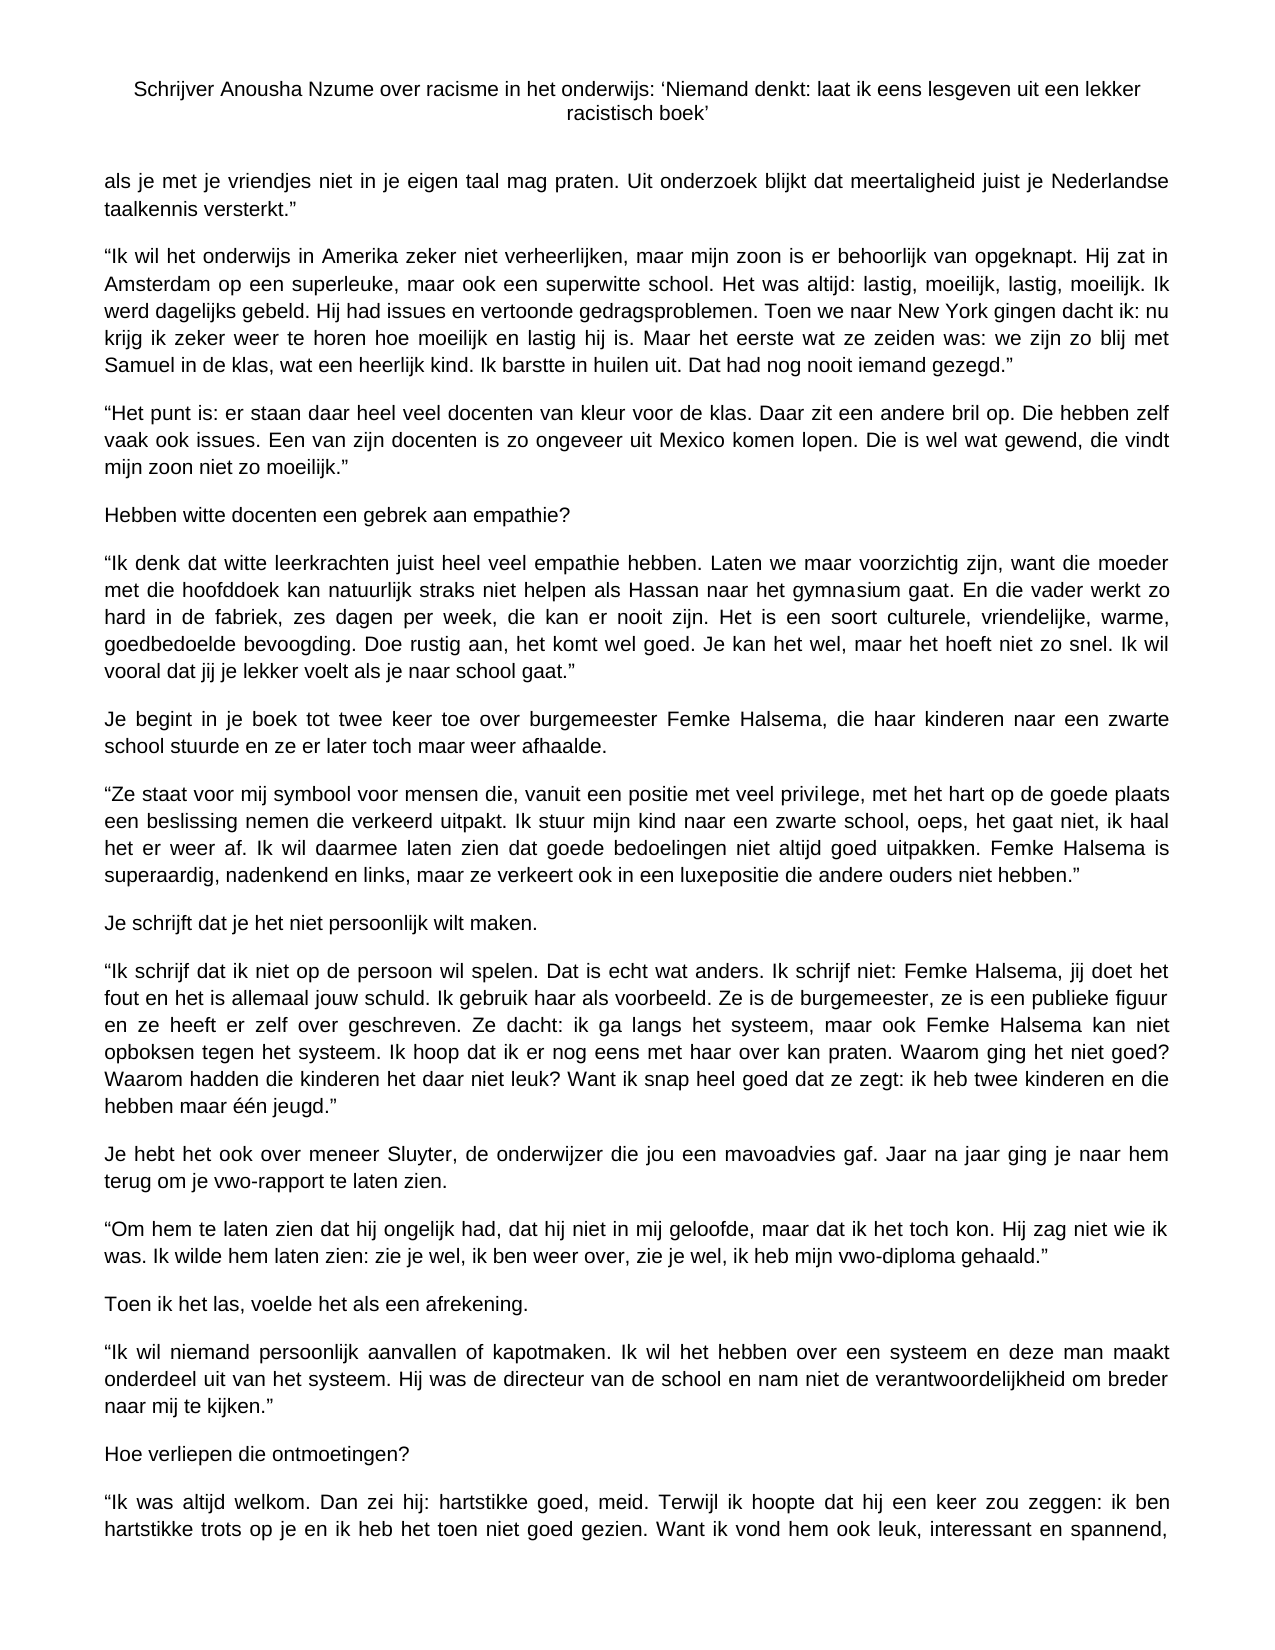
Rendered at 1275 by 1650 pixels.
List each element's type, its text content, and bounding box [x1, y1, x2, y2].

text “Ik wil niemand persoonlijk aanvallen of kapotmaken. Ik wil het hebben over een systeem en deze man maakt onderdeel uit van het systeem. Hij was de directeur van de school en nam niet de verantwoordelijkheid om breder naar mij te kijken.” [104, 1337, 1171, 1418]
text Je begint in je boek tot twee keer toe over burgemeester Femke Halsema, die haar kinderen naar een zwarte school stuurde en ze er later toch maar weer afhaalde. [104, 704, 1171, 758]
text Hoe verliepen die ontmoetingen? [104, 1439, 1171, 1466]
text Toen ik het las, voelde het als een afrekening. [104, 1289, 1171, 1316]
text “Om hem te laten zien dat hij ongelijk had, dat hij niet in mij geloofde, maar dat ik het toch kon. Hij zag niet wie ik was. Ik wilde hem laten zien: zie je wel, ik ben weer over, zie je wel, ik heb mijn vwo-diploma gehaald.” [104, 1214, 1171, 1268]
text Je schrijft dat je het niet persoonlijk wilt maken. [104, 908, 1171, 935]
text “Ik denk dat witte leerkrachten juist heel veel empathie hebben. Laten we maar voorzichtig zijn, want die moeder met die hoofddoek kan natuurlijk straks niet helpen als Hassan naar het gymna­sium gaat. En die vader werkt zo hard in de fabriek, zes dagen per week, die kan er nooit zijn. Het is een soort culturele, vriendelijke, warme, goedbedoelde bevoogding. Doe rustig aan, het komt wel goed. Je kan het wel, maar het hoeft niet zo snel. Ik wil vooral dat jij je lekker voelt als je naar school gaat.” [104, 547, 1171, 683]
text “Het punt is: er staan daar heel veel docenten van kleur voor de klas. Daar zit een andere bril op. Die hebben zelf vaak ook issues. Een van zijn docenten is zo ongeveer uit Mexico komen lopen. Die is wel wat gewend, die vindt mijn zoon niet zo moeilijk.” [104, 397, 1171, 479]
text “Ik schrijf dat ik niet op de persoon wil spelen. Dat is echt wat anders. Ik schrijf niet: Femke Halsema, jij doet het fout en het is allemaal jouw schuld. Ik gebruik haar als voorbeeld. Ze is de burgemeester, ze is een publieke figuur en ze heeft er zelf over geschreven. Ze dacht: ik ga langs het systeem, maar ook Femke Halsema kan niet opboksen tegen het systeem. Ik hoop dat ik er nog eens met haar over kan praten. Waarom ging het niet goed? Waarom hadden die kinderen het daar niet leuk? Want ik snap heel goed dat ze zegt: ik heb twee kinderen en die hebben maar één jeugd.” [104, 956, 1171, 1118]
text Hebben witte docenten een gebrek aan empathie? [104, 499, 1171, 527]
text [104, 166, 1171, 220]
text “Ze staat voor mij symbool voor mensen die, vanuit een positie met veel privi­lege, met het hart op de goede plaats een beslissing nemen die verkeerd uitpakt. Ik stuur mijn kind naar een zwarte school, oeps, het gaat niet, ik haal het er weer af. Ik wil daarmee laten zien dat goede bedoelingen niet altijd goed uitpakken. Femke Halsema is superaardig, nadenkend en links, maar ze verkeert ook in een luxe­positie die andere ouders niet hebben.” [104, 779, 1171, 887]
text “Ik wil het onderwijs in Amerika zeker niet verheerlijken, maar mijn zoon is er behoorlijk van opgeknapt. Hij zat in Amsterdam op een superleuke, maar ook een superwitte school. Het was altijd: lastig, moeilijk, lastig, moeilijk. Ik werd dagelijks gebeld. Hij had issues en vertoonde gedragsproblemen. Toen we naar New York gingen dacht ik: nu krijg ik zeker weer te horen hoe moeilijk en lastig hij is. Maar het eerste wat ze zeiden was: we zijn zo blij met Samuel in de klas, wat een heerlijk kind. Ik barstte in huilen uit. Dat had nog nooit iemand gezegd.” [104, 241, 1171, 377]
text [104, 1487, 1171, 1541]
text Je hebt het ook over meneer Sluyter, de onderwijzer die jou een mavoadvies gaf. Jaar na jaar ging je naar hem terug om je vwo-rapport te laten zien. [104, 1139, 1171, 1193]
